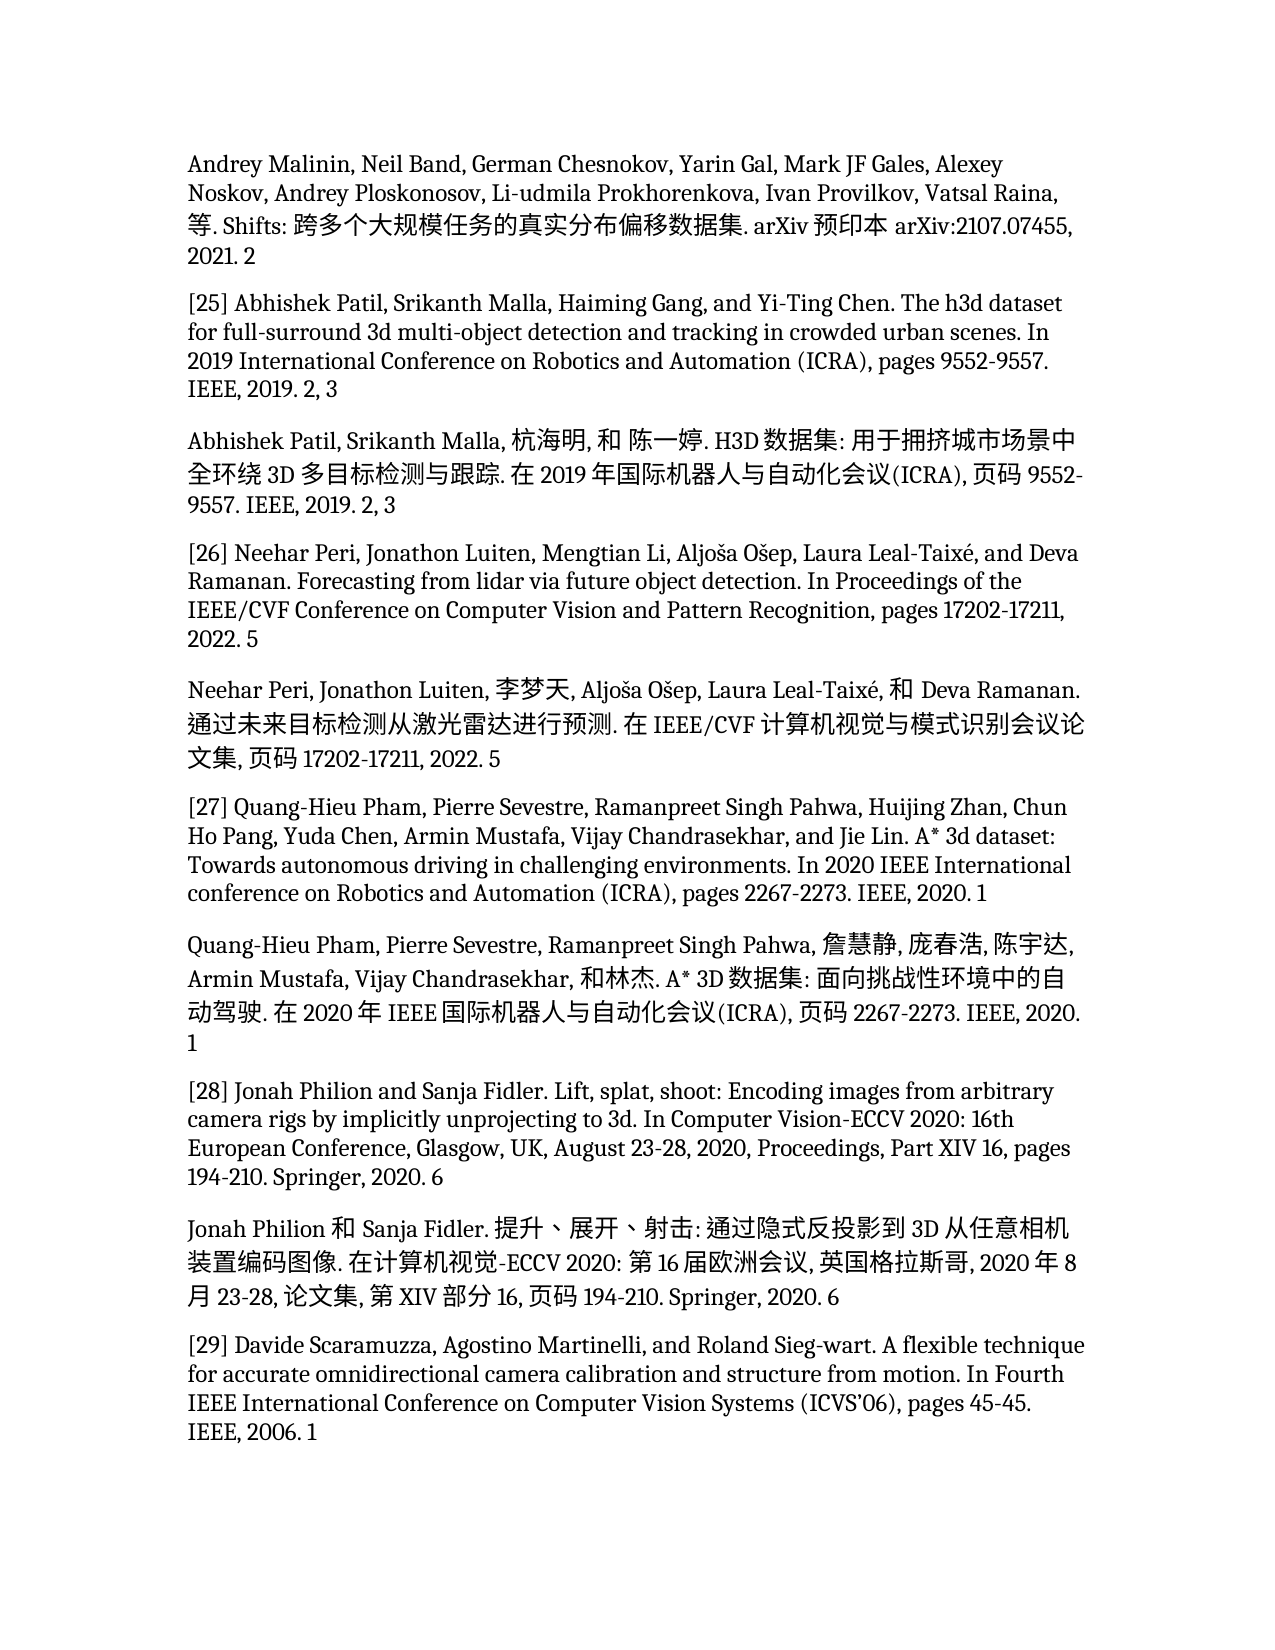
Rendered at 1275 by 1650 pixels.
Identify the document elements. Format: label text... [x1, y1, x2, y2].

text Andrey Malinin, Neil Band, German Chesnokov, Yarin Gal, Mark JF Gales, Alexey Noskov, Andrey Ploskonosov, Li-udmila Prokhorenkova, Ivan Provilkov, Vatsal Raina, 等. Shifts: 跨多个大规模任务的真实分布偏移数据集. arXiv预印本 arXiv:2107.07455, 2021. 2 [187, 150, 1087, 270]
text Neehar Peri, Jonathon Luiten, 李梦天, Aljoša Ošep, Laura Leal-Taixé, 和 Deva Ramanan. 通过未来目标检测从激光雷达进行预测. 在IEEE/CVF计算机视觉与模式识别会议论文集, 页码17202-17211, 2022. 5 [187, 672, 1087, 774]
text [27] Quang-Hieu Pham, Pierre Sevestre, Ramanpreet Singh Pahwa, Huijing Zhan, Chun Ho Pang, Yuda Chen, Armin Mustafa, Vijay Chandrasekhar, and Jie Lin. A* 3d dataset: Towards autonomous driving in challenging environments. In 2020 IEEE International conference on Robotics and Automation (ICRA), pages 2267-2273. IEEE, 2020. 1 [187, 793, 1087, 908]
text [26] Neehar Peri, Jonathon Luiten, Mengtian Li, Aljoša Ošep, Laura Leal-Taixé, and Deva Ramanan. Forecasting from lidar via future object detection. In Proceedings of the IEEE/CVF Conference on Computer Vision and Pattern Recognition, pages 17202-17211, 2022. 5 [187, 538, 1087, 653]
text Jonah Philion 和 Sanja Fidler. 提升、展开、射击: 通过隐式反投影到3D从任意相机装置编码图像. 在计算机视觉-ECCV 2020: 第16届欧洲会议, 英国格拉斯哥, 2020年8月23-28, 论文集, 第XIV部分16, 页码194-210. Springer, 2020. 6 [187, 1210, 1087, 1312]
text [25] Abhishek Patil, Srikanth Malla, Haiming Gang, and Yi-Ting Chen. The h3d dataset for full-surround 3d multi-object detection and tracking in crowded urban scenes. In 2019 International Conference on Robotics and Automation (ICRA), pages 9552-9557. IEEE, 2019. 2, 3 [187, 289, 1087, 404]
text Abhishek Patil, Srikanth Malla, 杭海明, 和 陈一婷. H3D数据集: 用于拥挤城市场景中全环绕3D多目标检测与跟踪. 在2019年国际机器人与自动化会议(ICRA), 页码9552-9557. IEEE, 2019. 2, 3 [187, 423, 1087, 520]
text Quang-Hieu Pham, Pierre Sevestre, Ramanpreet Singh Pahwa, 詹慧静, 庞春浩, 陈宇达, Armin Mustafa, Vijay Chandrasekhar, 和林杰. A* 3D数据集: 面向挑战性环境中的自动驾驶. 在2020年IEEE国际机器人与自动化会议(ICRA), 页码2267-2273. IEEE, 2020. 1 [187, 927, 1087, 1058]
text [29] Davide Scaramuzza, Agostino Martinelli, and Roland Sieg-wart. A flexible technique for accurate omnidirectional camera calibration and structure from motion. In Fourth IEEE International Conference on Computer Vision Systems (ICVS’06), pages 45-45. IEEE, 2006. 1 [187, 1331, 1087, 1446]
text [28] Jonah Philion and Sanja Fidler. Lift, splat, shoot: Encoding images from arbitrary camera rigs by implicitly unprojecting to 3d. In Computer Vision-ECCV 2020: 16th European Conference, Glasgow, UK, August 23-28, 2020, Proceedings, Part XIV 16, pages 194-210. Springer, 2020. 6 [187, 1077, 1087, 1192]
